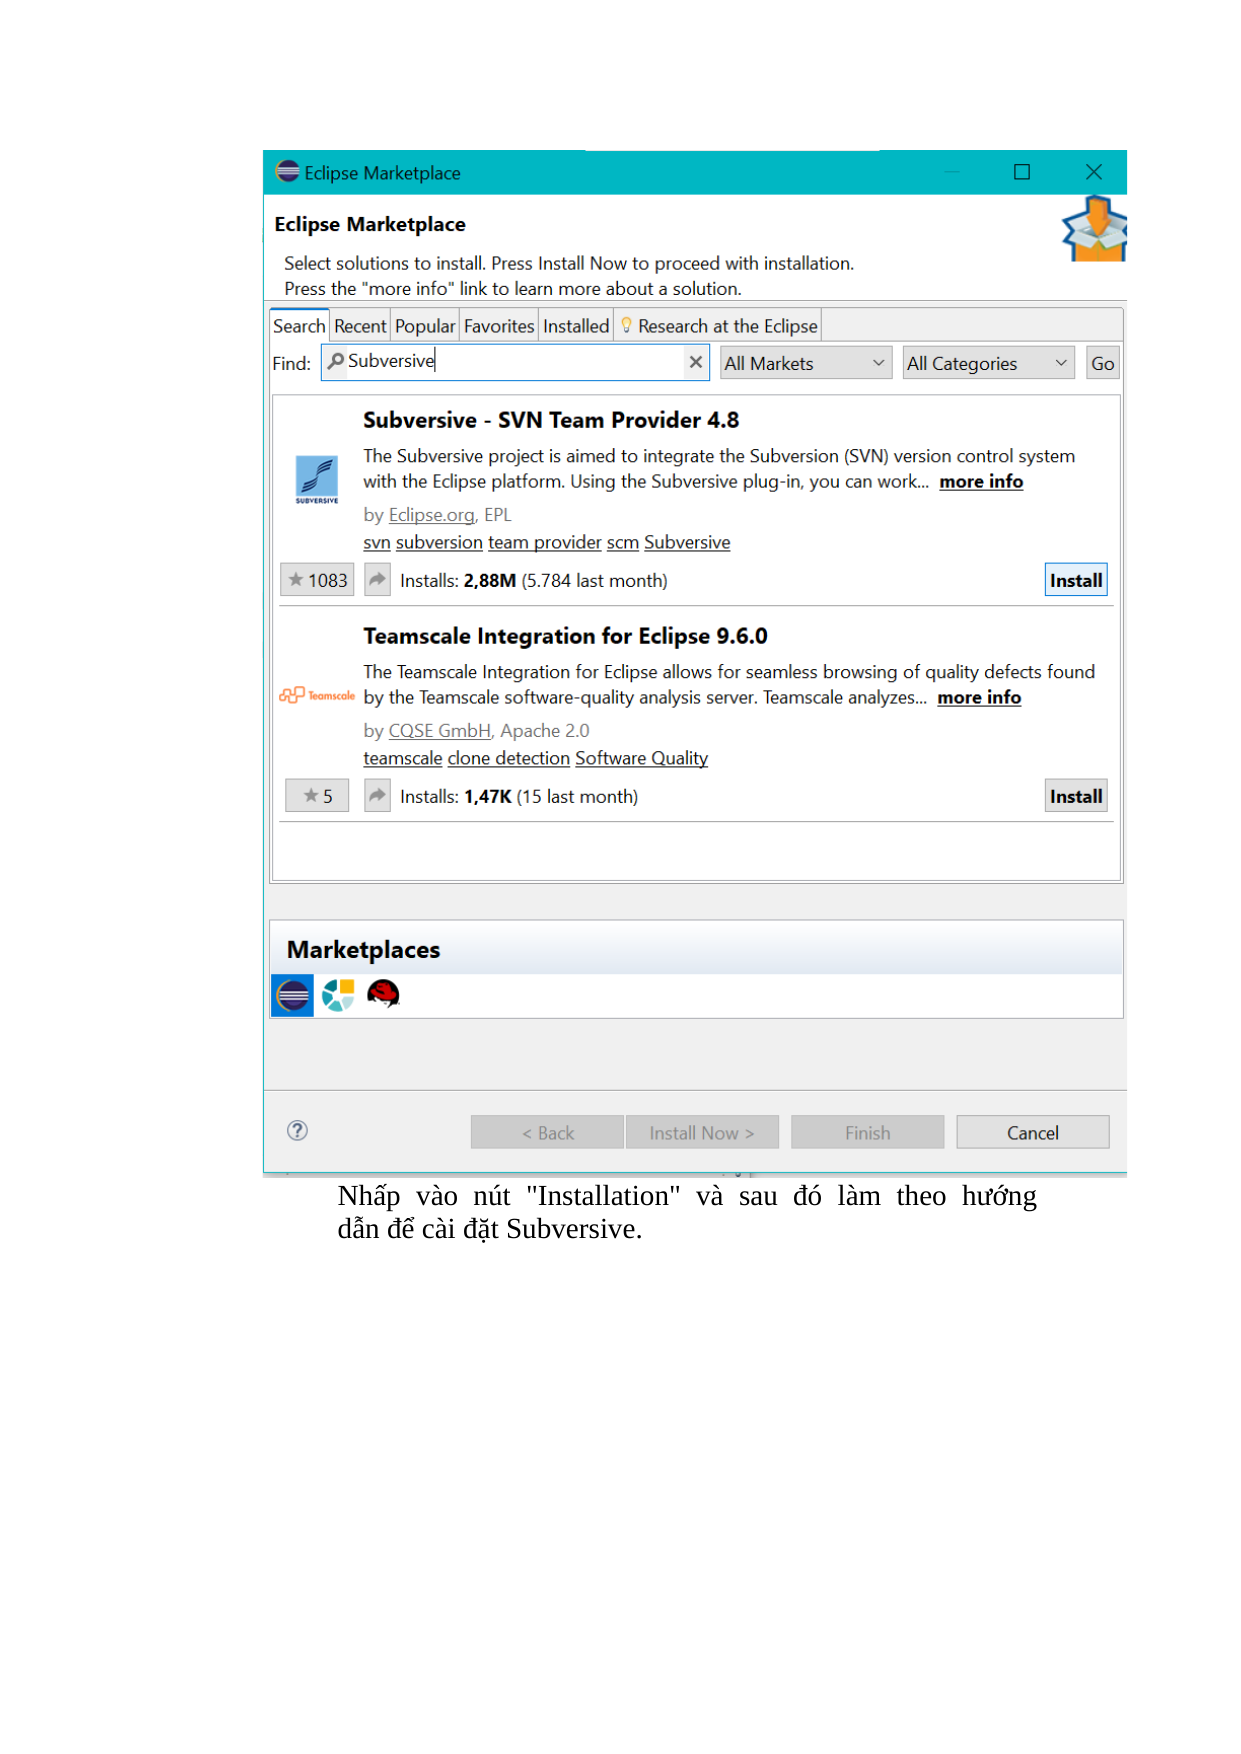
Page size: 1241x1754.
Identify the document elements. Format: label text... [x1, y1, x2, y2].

text Nhấp vào nút "Installation" và sau đó làm theo hướng dẫn để cài đặt Subversive. [262, 1178, 1053, 1245]
picture [262, 150, 1128, 1178]
